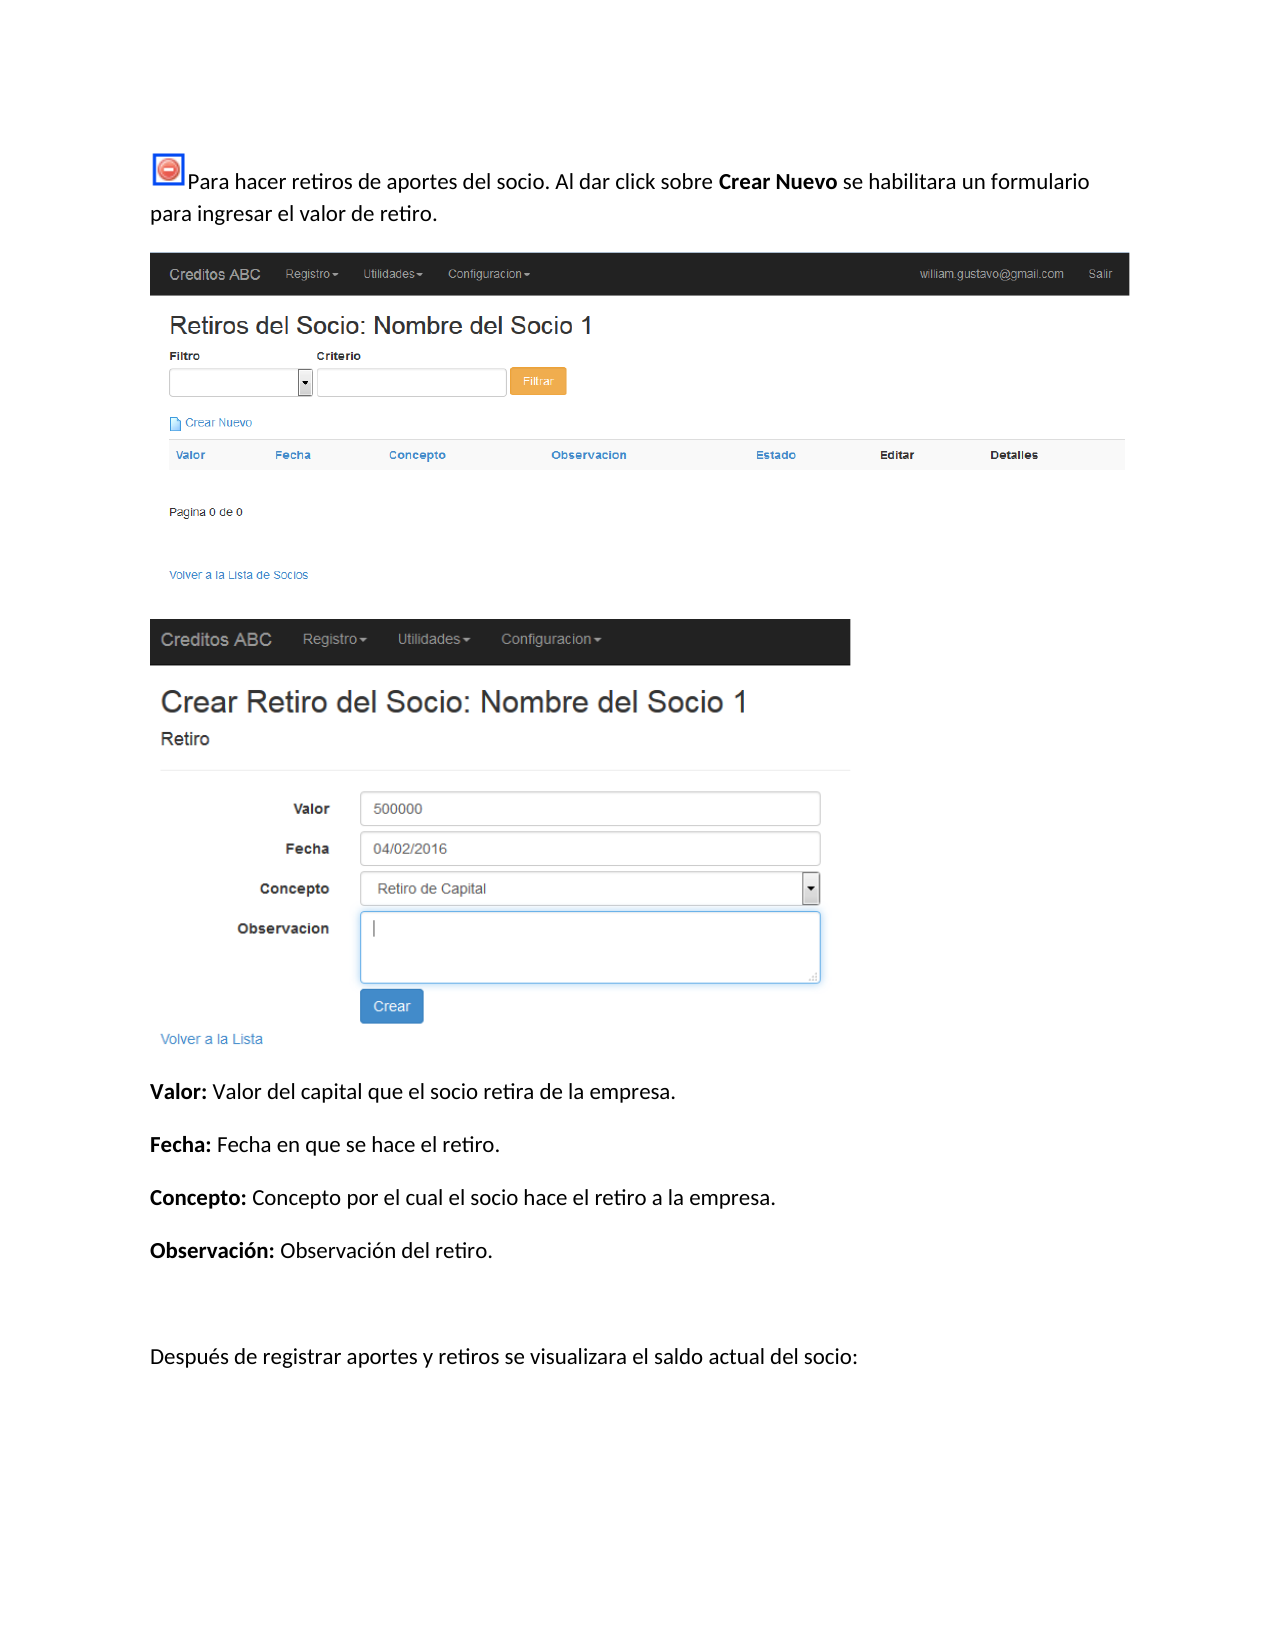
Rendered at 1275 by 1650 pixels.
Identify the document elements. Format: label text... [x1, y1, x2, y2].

text Para hacer retiros de aportes del socio. Al dar click sobre Crear Nuevo se habilitara un formulario para ingresar el valor de retiro. [150, 150, 1125, 227]
picture [150, 252, 1130, 595]
text Después de registrar aportes y retiros se visualizara el saldo actual del socio: [150, 1342, 1125, 1370]
text Valor: Valor del capital que el socio retira de la empresa. [150, 1077, 1125, 1105]
text Observación: Observación del retiro. [150, 1236, 1125, 1264]
picture [150, 150, 188, 189]
picture [150, 619, 851, 1052]
text Fecha: Fecha en que se hace el retiro. [150, 1130, 1125, 1158]
text Concepto: Concepto por el cual el socio hace el retiro a la empresa. [150, 1183, 1125, 1211]
